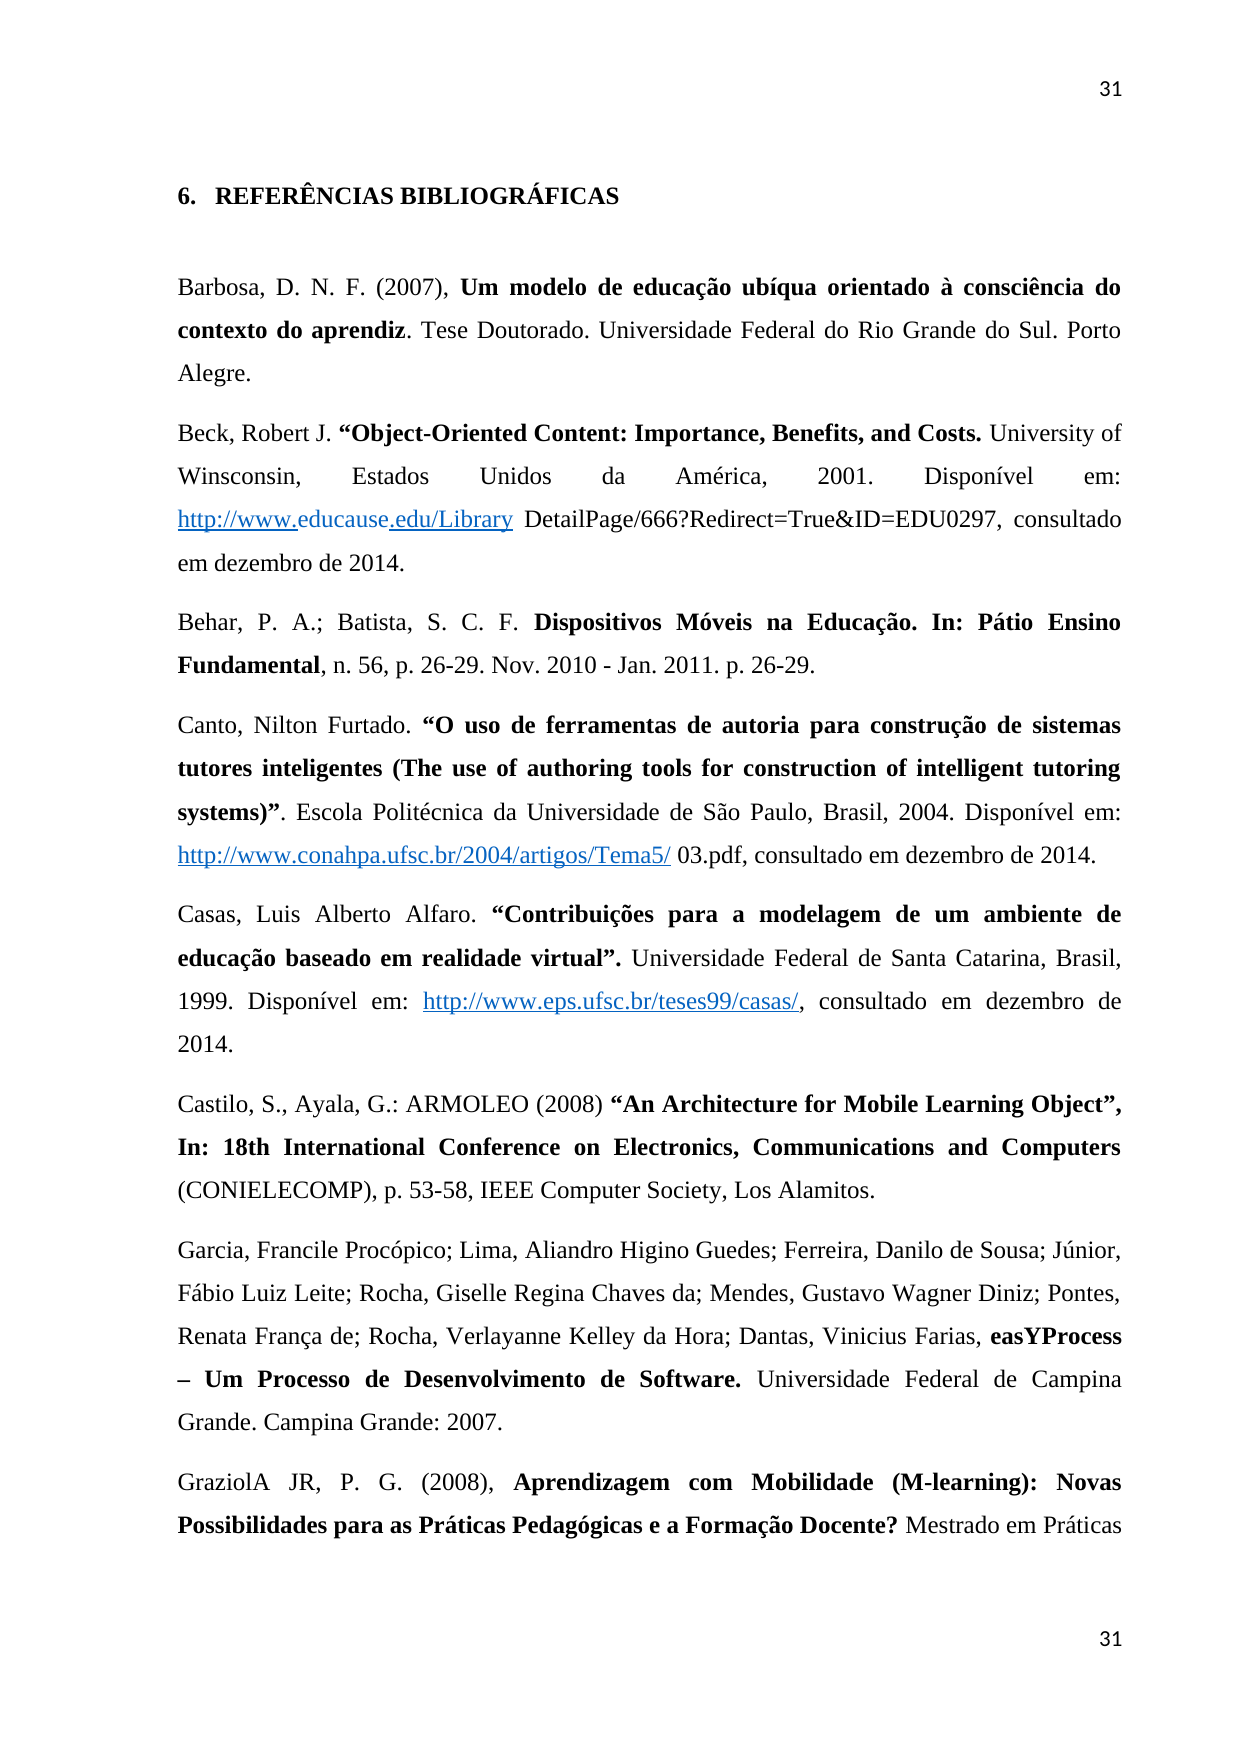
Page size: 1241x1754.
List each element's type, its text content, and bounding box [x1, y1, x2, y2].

text Beck, Robert J. “Object-Oriented Content: Importance, Benefits, and Costs. University of Winsconsin, Estados Unidos da América, 2001. Disponível em: http://www.educause.edu/Library DetailPage/666?Redirect=True&ID=EDU0297, consultado em dezembro de 2014. [177, 418, 1122, 576]
text Castilo, S., Ayala, G.: ARMOLEO (2008) “An Architecture for Mobile Learning Object”, In: 18th International Conference on Electronics, Communications and Computers (CONIELECOMP), p. 53-58, IEEE Computer Society, Los Alamitos. [177, 1089, 1122, 1204]
text Garcia, Francile Procópico; Lima, Aliandro Higino Guedes; Ferreira, Danilo de Sousa; Júnior, Fábio Luiz Leite; Rocha, Giselle Regina Chaves da; Mendes, Gustavo Wagner Diniz; Pontes, Renata França de; Rocha, Verlayanne Kelley da Hora; Dantas, Vinicius Farias, easYProcess – Um Processo de Desenvolvimento de Software. Universidade Federal de Campina Grande. Campina Grande: 2007. [177, 1235, 1122, 1436]
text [177, 1467, 1122, 1539]
text Behar, P. A.; Batista, S. C. F. Dispositivos Móveis na Educação. In: Pátio Ensino Fundamental, n. 56, p. 26-29. Nov. 2010 - Jan. 2011. p. 26-29. [177, 607, 1122, 679]
text Barbosa, D. N. F. (2007), Um modelo de educação ubíqua orientado à consciência do contexto do aprendiz. Tese Doutorado. Universidade Federal do Rio Grande do Sul. Porto Alegre. [177, 272, 1122, 387]
text Canto, Nilton Furtado. “O uso de ferramentas de autoria para construção de sistemas tutores inteligentes (The use of authoring tools for construction of intelligent tutoring systems)”. Escola Politécnica da Universidade de São Paulo, Brasil, 2004. Disponível em: http://www.conahpa.ufsc.br/2004/artigos/Tema5/ 03.pdf, consultado em dezembro de 2014. [177, 710, 1122, 868]
text Casas, Luis Alberto Alfaro. “Contribuições para a modelagem de um ambiente de educação baseado em realidade virtual”. Universidade Federal de Santa Catarina, Brasil, 1999. Disponível em: http://www.eps.ufsc.br/teses99/casas/, consultado em dezembro de 2014. [177, 899, 1122, 1058]
subtitle REFERÊNCIAS BIBLIOGRÁFICAS [177, 181, 1122, 210]
